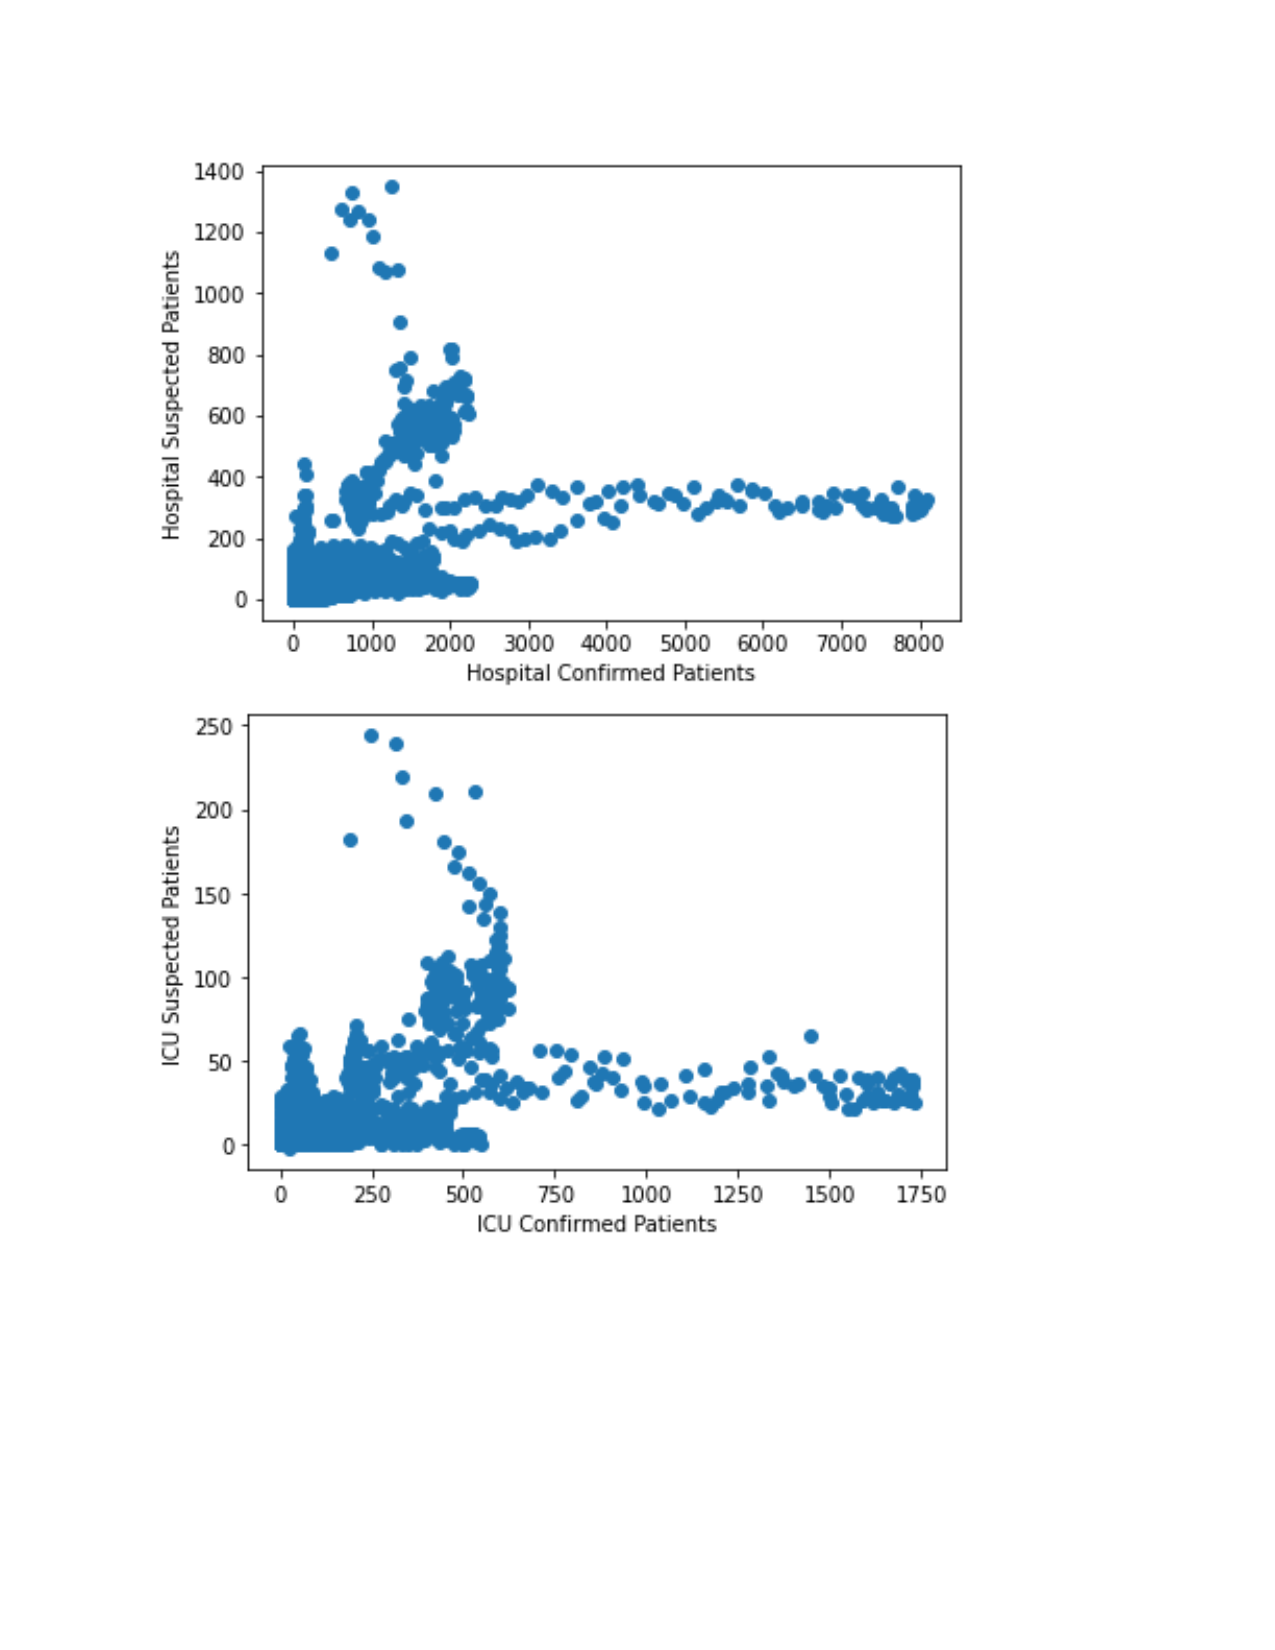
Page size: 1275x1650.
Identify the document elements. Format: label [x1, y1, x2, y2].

picture [150, 150, 973, 700]
picture [150, 702, 963, 1249]
